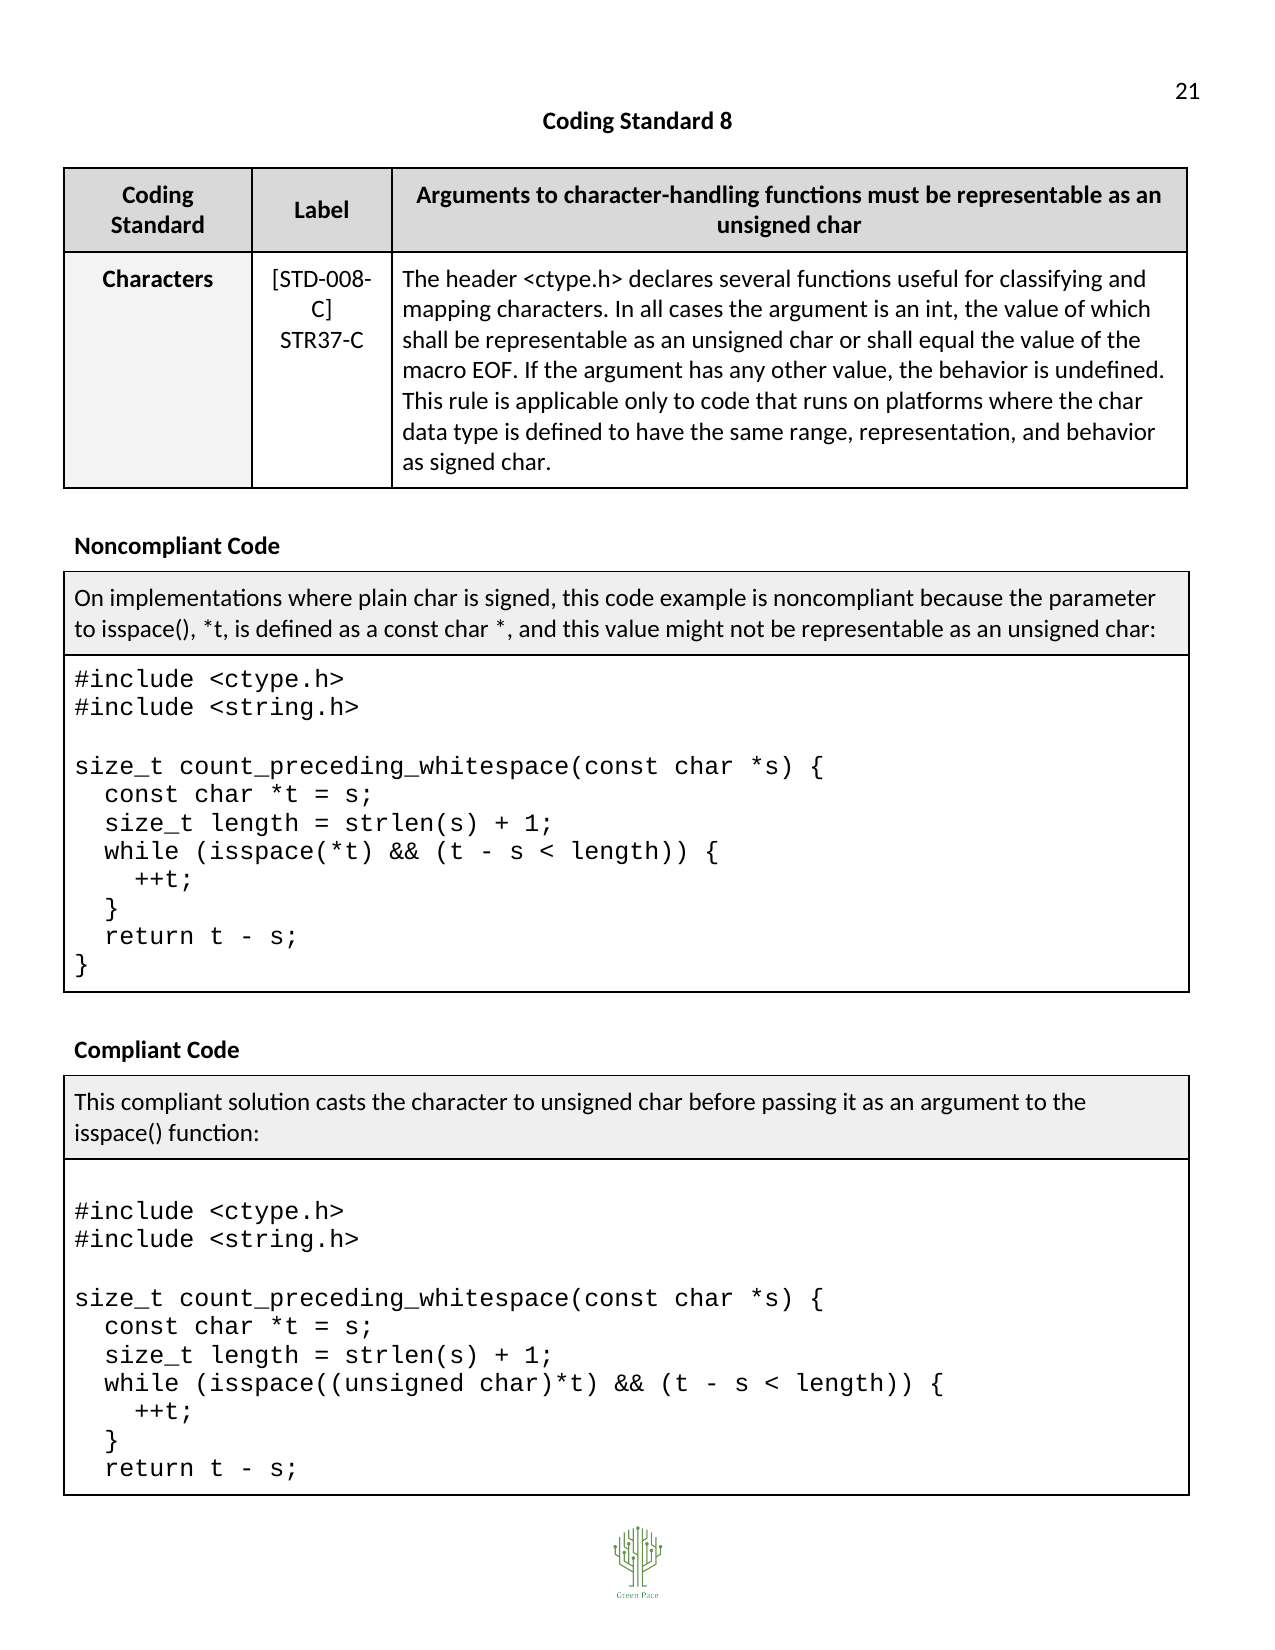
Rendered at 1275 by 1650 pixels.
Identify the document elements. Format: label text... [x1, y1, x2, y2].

table_cell #include <ctype.h> #include <string.h> size_t count_preceding_whitespace(const char *s) { const char *t = s; size_t length = strlen(s) + 1; while (isspace(*t) && (t - s < length)) { ++t; } return t - s; } [65, 656, 1188, 991]
table_cell [STD-008-C] STR37-C [253, 253, 391, 487]
table_header Label [253, 169, 391, 251]
table_cell This compliant solution casts the character to unsigned char before passing it as an argument to the isspace() function: [65, 1076, 1188, 1158]
picture [605, 1521, 670, 1606]
table_header Coding Standard [65, 169, 251, 251]
table_cell Characters [65, 253, 251, 487]
table_header Arguments to character-handling functions must be representable as an unsigned char [393, 169, 1186, 251]
table_header Compliant Code [64, 1023, 1189, 1075]
table_cell On implementations where plain char is signed, this code example is noncompliant because the parameter to isspace(), *t, is defined as a const char *, and this value might not be representable as an unsigned char: [65, 572, 1188, 654]
table_header Noncompliant Code [64, 520, 1189, 571]
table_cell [65, 1160, 1188, 1494]
table_cell The header <ctype.h> declares several functions useful for classifying and mapping characters. In all cases the argument is an int, the value of which shall be representable as an unsigned char or shall equal the value of the macro EOF. If the argument has any other value, the behavior is undefined. This rule is applicable only to code that runs on platforms where the char data type is defined to have the same range, representation, and behavior as signed char. [393, 253, 1186, 487]
subtitle Coding Standard 8 [75, 106, 1200, 136]
